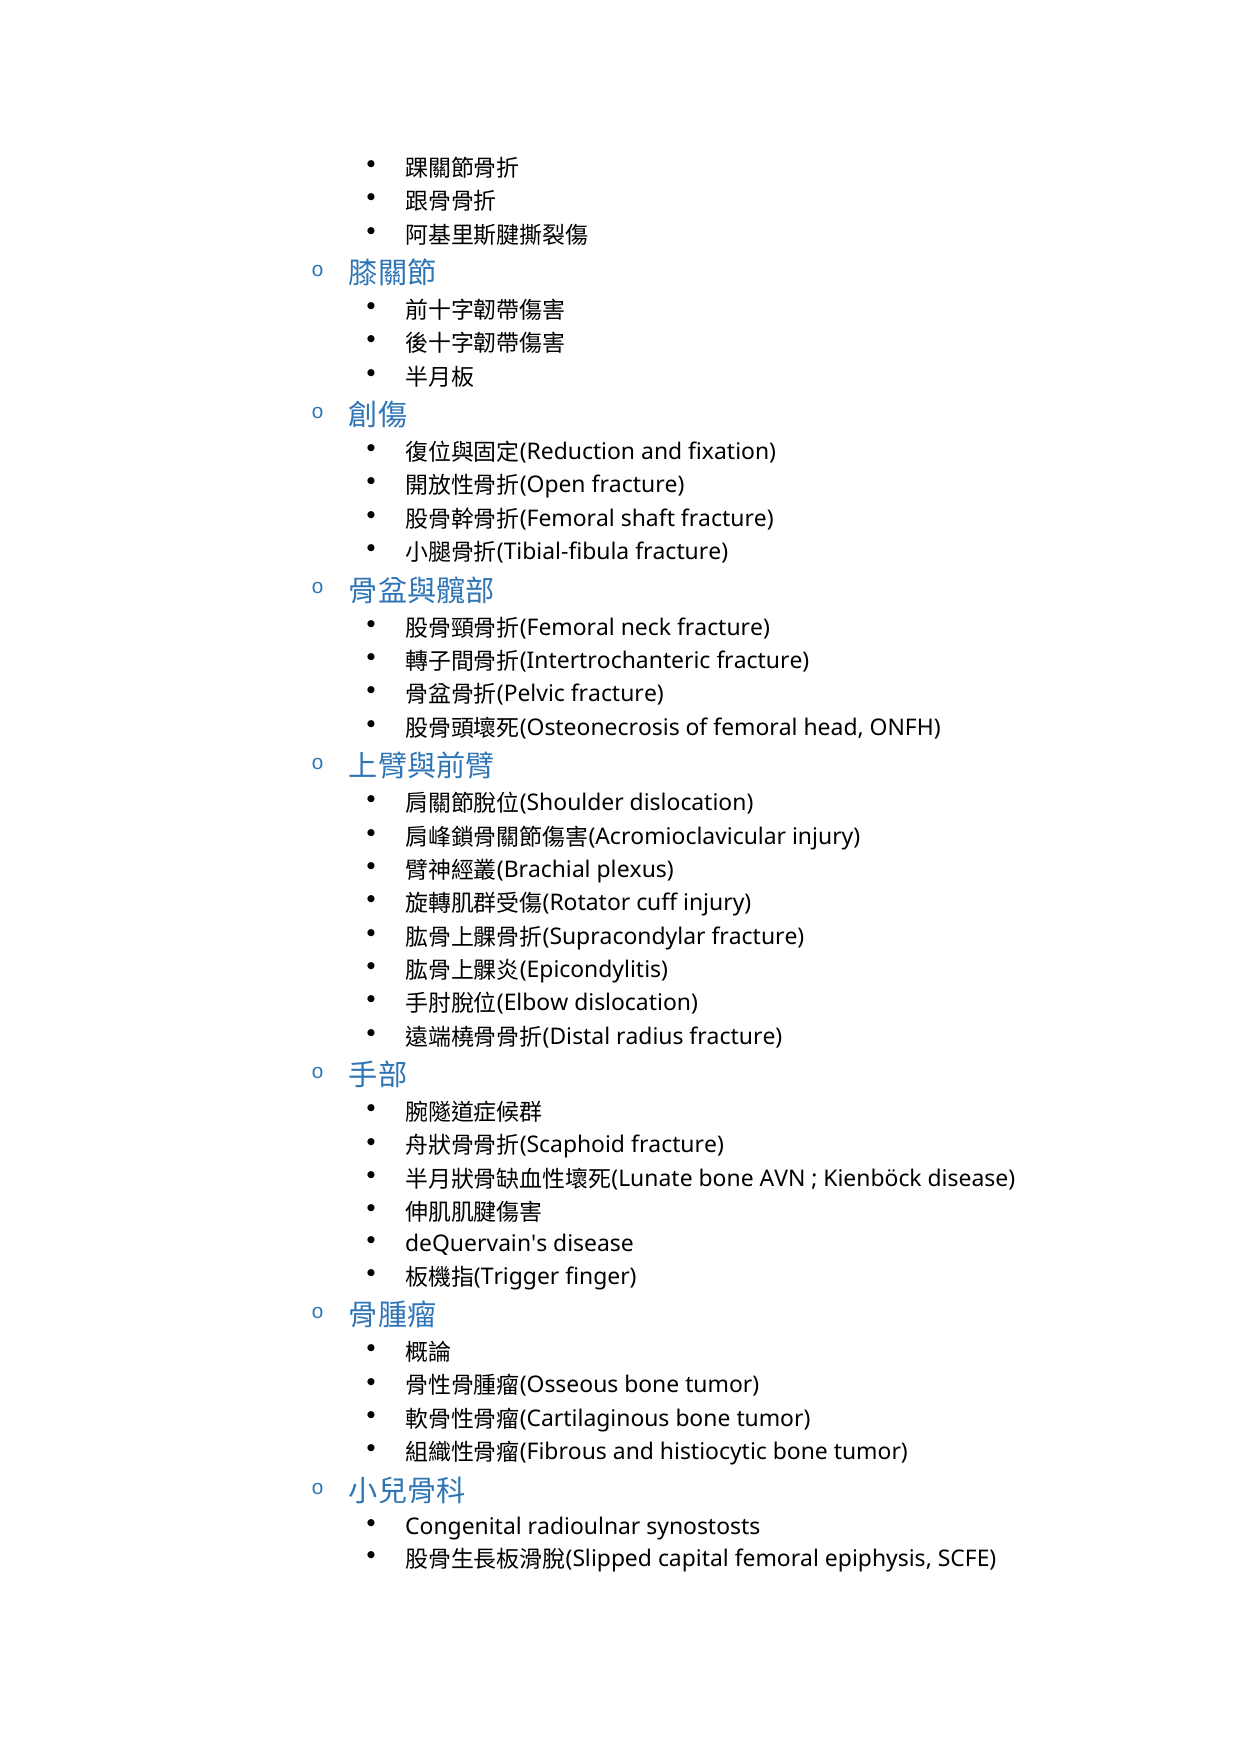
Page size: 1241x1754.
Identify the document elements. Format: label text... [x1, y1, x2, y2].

list 半月板 [367, 358, 1053, 392]
list 後十字韌帶傷害 [367, 325, 1053, 358]
list 板機指(Trigger finger) [367, 1258, 1053, 1292]
list 肱骨上髁骨折(Supracondylar fracture) [367, 918, 1053, 952]
list 手肘脫位(Elbow dislocation) [367, 985, 1053, 1018]
list 遠端橈骨骨折(Distal radius fracture) [367, 1018, 1053, 1052]
list 股骨生長板滑脫(Slipped capital femoral epiphysis, SCFE) [367, 1541, 1053, 1574]
list 旋轉肌群受傷(Rotator cuff injury) [367, 885, 1053, 918]
list 肩關節脫位(Shoulder dislocation) [367, 785, 1053, 818]
list 踝關節骨折 [367, 150, 1053, 183]
list 上臂與前臂 [311, 743, 1053, 785]
list 手部 [311, 1052, 1053, 1094]
list 骨盆骨折(Pelvic fracture) [367, 676, 1053, 709]
list 小腿骨折(Tibial-fibula fracture) [367, 534, 1053, 567]
list 組織性骨瘤(Fibrous and histiocytic bone tumor) [367, 1434, 1053, 1467]
list 前十字韌帶傷害 [367, 292, 1053, 325]
list Congenital radioulnar synostosts [367, 1510, 1053, 1541]
list 伸肌肌腱傷害 [367, 1194, 1053, 1227]
list 股骨頭壞死(Osteonecrosis of femoral head, ONFH) [367, 709, 1053, 743]
list 轉子間骨折(Intertrochanteric fracture) [367, 643, 1053, 676]
list 膝關節 [311, 250, 1053, 292]
list 骨盆與髖部 [311, 567, 1053, 609]
list 復位與固定(Reduction and fixation) [367, 434, 1053, 467]
list 骨性骨腫瘤(Osseous bone tumor) [367, 1367, 1053, 1401]
list 阿基里斯腱撕裂傷 [367, 216, 1053, 250]
list deQuervain's disease [367, 1227, 1053, 1258]
list 軟骨性骨瘤(Cartilaginous bone tumor) [367, 1401, 1053, 1434]
list 開放性骨折(Open fracture) [367, 467, 1053, 501]
list 肱骨上髁炎(Epicondylitis) [367, 952, 1053, 985]
list 股骨幹骨折(Femoral shaft fracture) [367, 501, 1053, 534]
list 小兒骨科 [311, 1467, 1053, 1510]
list 股骨頸骨折(Femoral neck fracture) [367, 609, 1053, 643]
list 跟骨骨折 [367, 183, 1053, 216]
list 腕隧道症候群 [367, 1094, 1053, 1127]
list 肩峰鎖骨關節傷害(Acromioclavicular injury) [367, 818, 1053, 852]
list 舟狀骨骨折(Scaphoid fracture) [367, 1127, 1053, 1161]
list 臂神經叢(Brachial plexus) [367, 852, 1053, 885]
list 骨腫瘤 [311, 1292, 1053, 1334]
list 半月狀骨缺血性壞死(Lunate bone AVN ; Kienböck disease) [367, 1161, 1053, 1194]
list 概論 [367, 1334, 1053, 1367]
list 創傷 [311, 392, 1053, 434]
